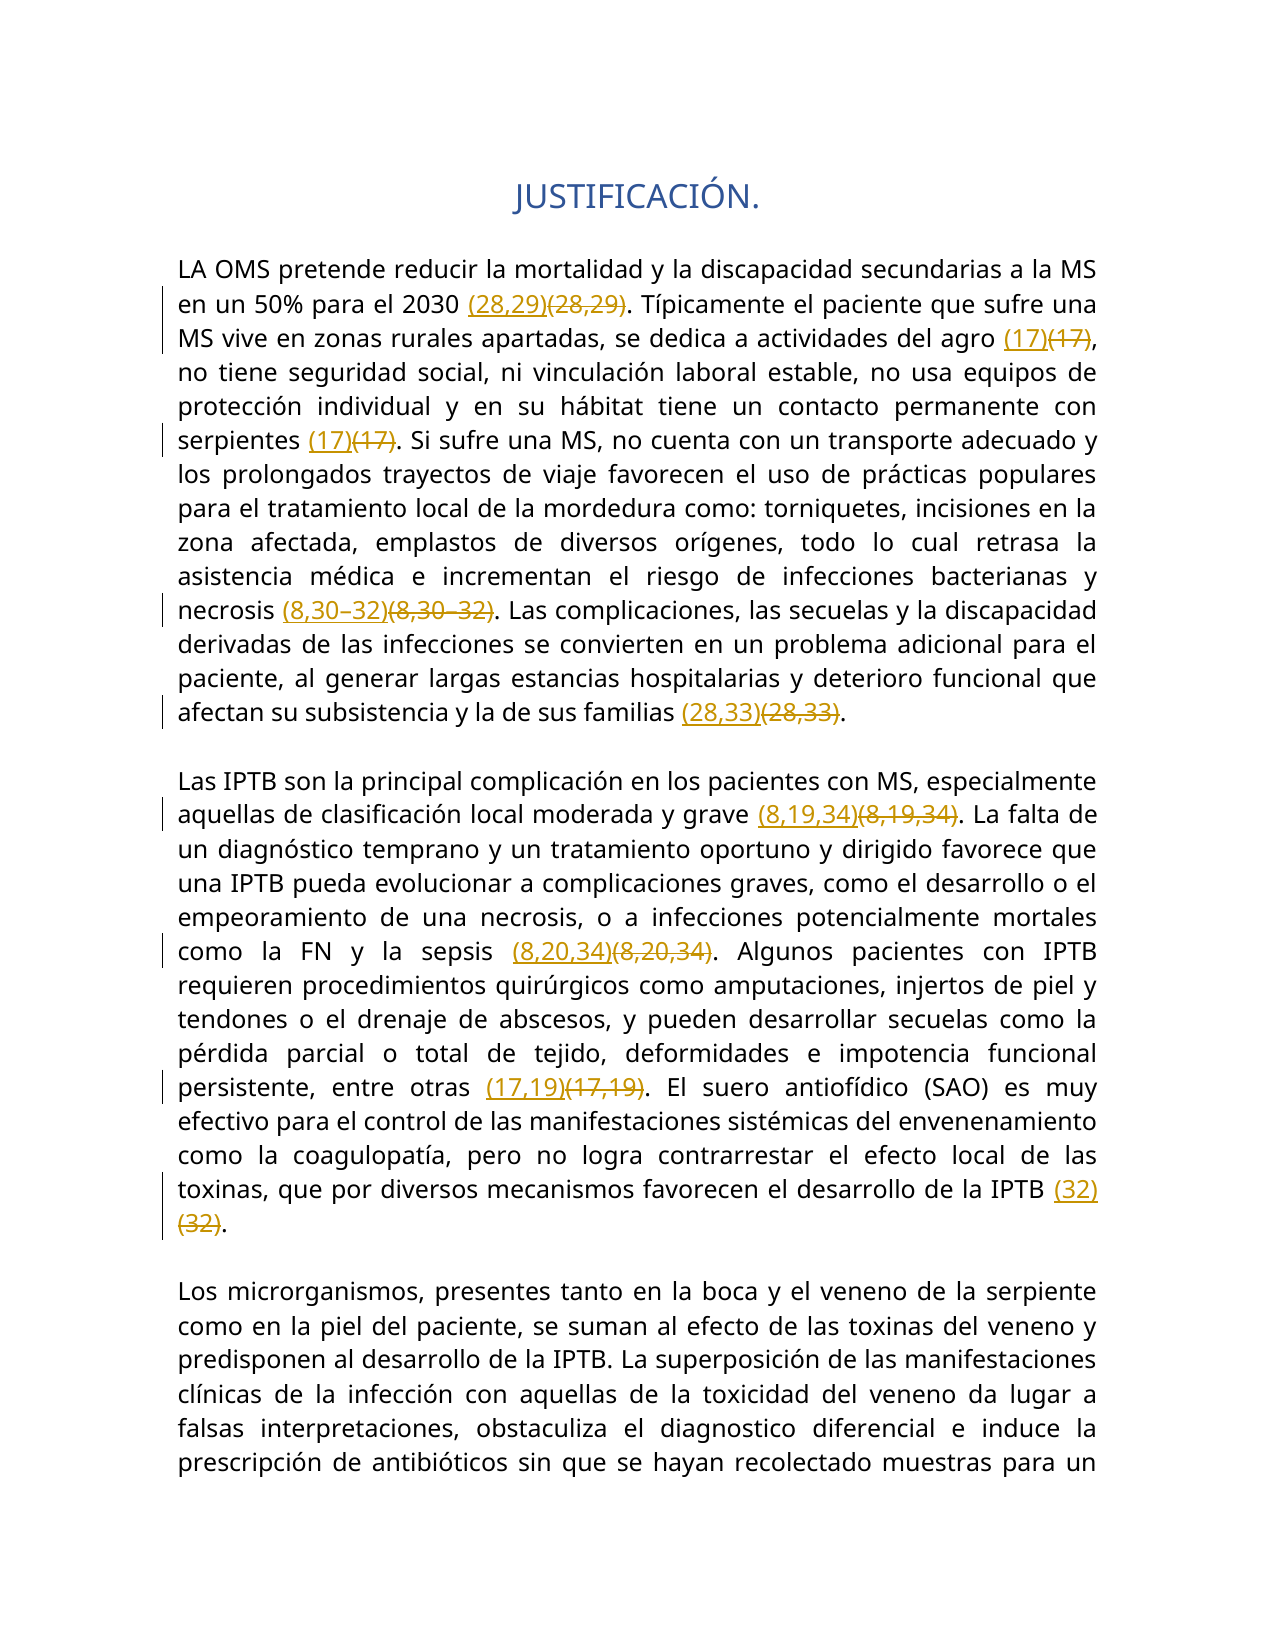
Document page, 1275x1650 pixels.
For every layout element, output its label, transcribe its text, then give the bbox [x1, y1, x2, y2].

text Las IPTB son la principal complicación en los pacientes con MS, especialmente aquellas de clasificación local moderada y grave . La falta de un diagnóstico temprano y un tratamiento oportuno y dirigido favorece que una IPTB pueda evolucionar a complicaciones graves, como el desarrollo o el empeoramiento de una necrosis, o a infecciones potencialmente mortales como la FN y la sepsis . Algunos pacientes con IPTB requieren procedimientos quirúrgicos como amputaciones, injertos de piel y tendones o el drenaje de abscesos, y pueden desarrollar secuelas como la pérdida parcial o total de tejido, deformidades e impotencia funcional persistente, entre otras . El suero antiofídico (SAO) es muy efectivo para el control de las manifestaciones sistémicas del envenenamiento como la coagulopatía, pero no logra contrarrestar el efecto local de las toxinas, que por diversos mecanismos favorecen el desarrollo de la IPTB . [177, 763, 1098, 1240]
text LA OMS pretende reducir la mortalidad y la discapacidad secundarias a la MS en un 50% para el 2030 . Típicamente el paciente que sufre una MS vive en zonas rurales apartadas, se dedica a actividades del agro , no tiene seguridad social, ni vinculación laboral estable, no usa equipos de protección individual y en su hábitat tiene un contacto permanente con serpientes . Si sufre una MS, no cuenta con un transporte adecuado y los prolongados trayectos de viaje favorecen el uso de prácticas populares para el tratamiento local de la mordedura como: torniquetes, incisiones en la zona afectada, emplastos de diversos orígenes, todo lo cual retrasa la asistencia médica e incrementan el riesgo de infecciones bacterianas y necrosis . Las complicaciones, las secuelas y la discapacidad derivadas de las infecciones se convierten en un problema adicional para el paciente, al generar largas estancias hospitalarias y deterioro funcional que afectan su subsistencia y la de sus familias . [177, 252, 1098, 729]
subtitle JUSTIFICACIÓN. [177, 173, 1098, 218]
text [177, 1274, 1098, 1478]
